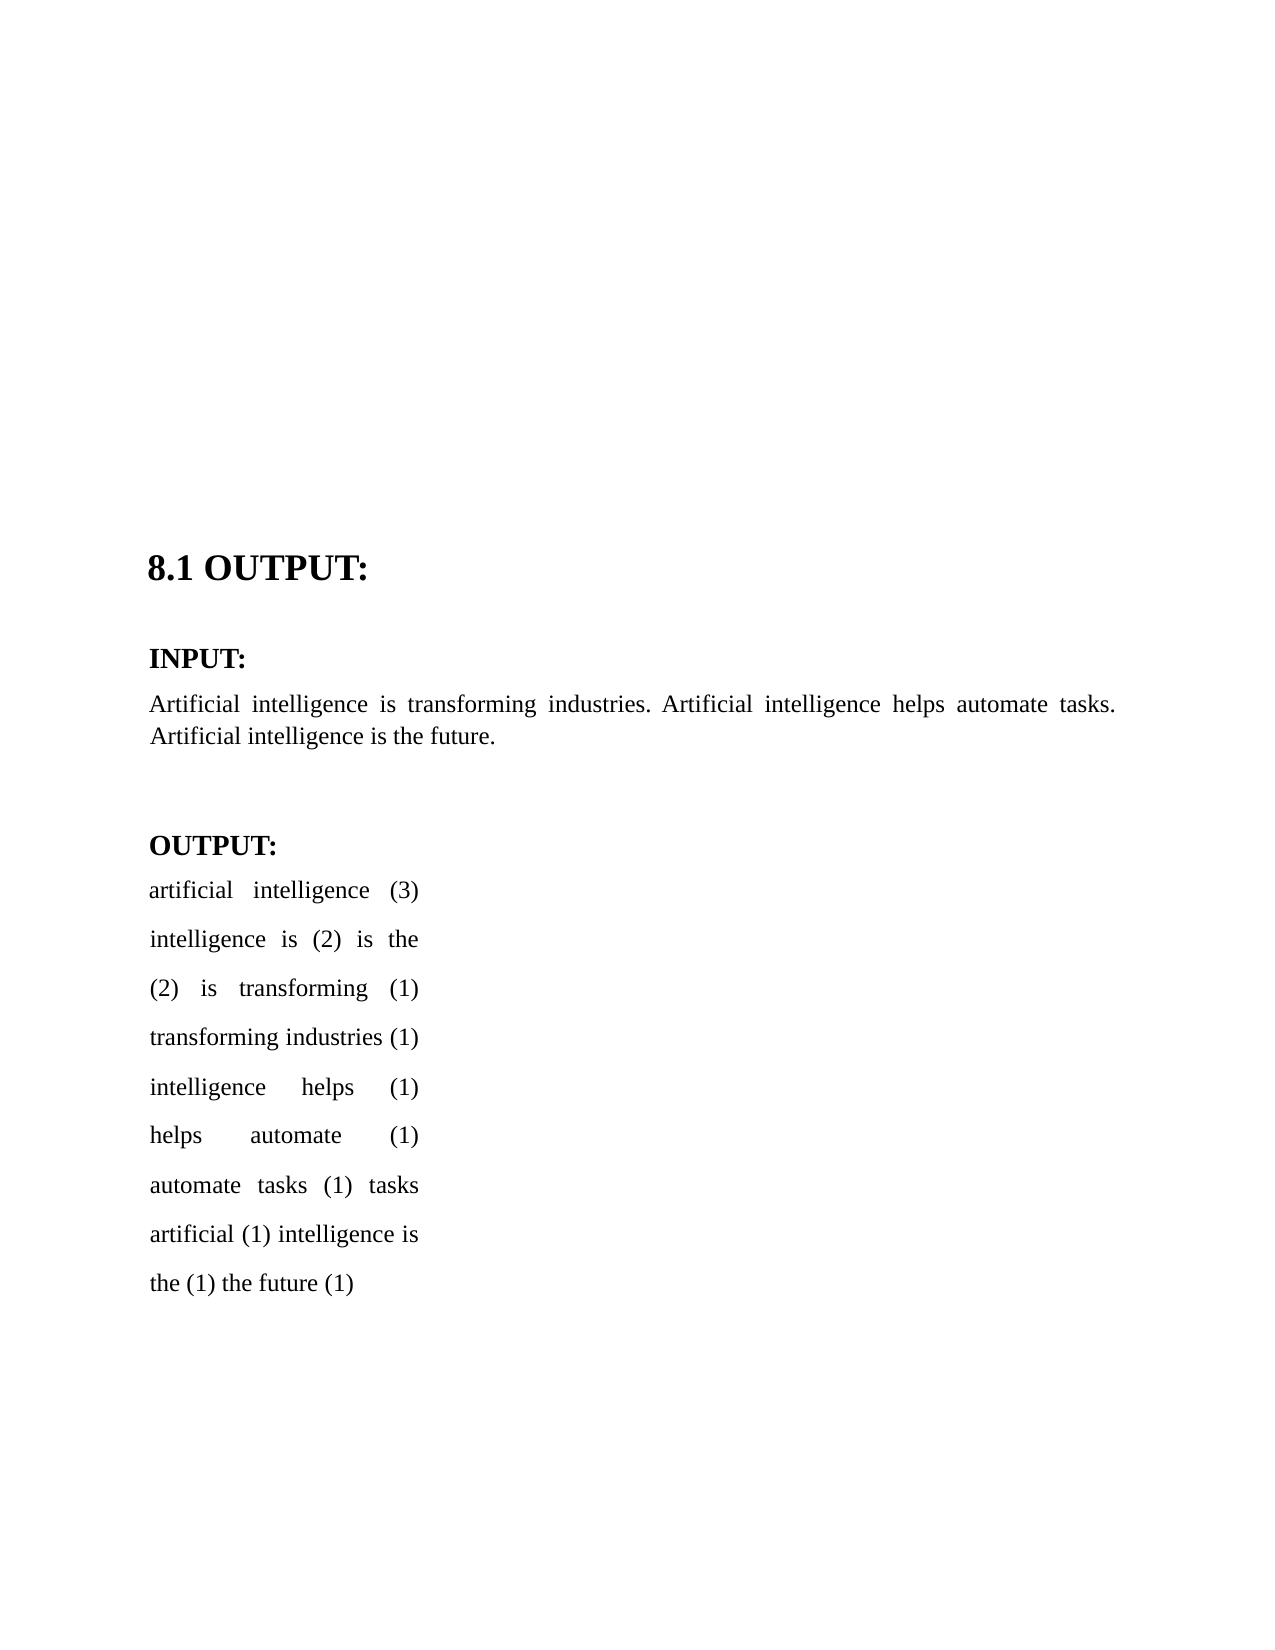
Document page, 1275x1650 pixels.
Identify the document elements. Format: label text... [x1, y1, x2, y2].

text artificial intelligence (3) intelligence is (2) is the (2) is transforming (1) transforming industries (1) intelligence helps (1) helps automate (1) automate tasks (1) tasks artificial (1) intelligence is the (1) the future (1) [148, 875, 419, 1297]
text INPUT: [148, 642, 1117, 675]
text Artificial intelligence is transforming industries. Artificial intelligence helps automate tasks. Artificial intelligence is the future. [148, 689, 1117, 750]
text 8.1 OUTPUT: [147, 546, 1117, 589]
text OUTPUT: [148, 828, 1117, 862]
